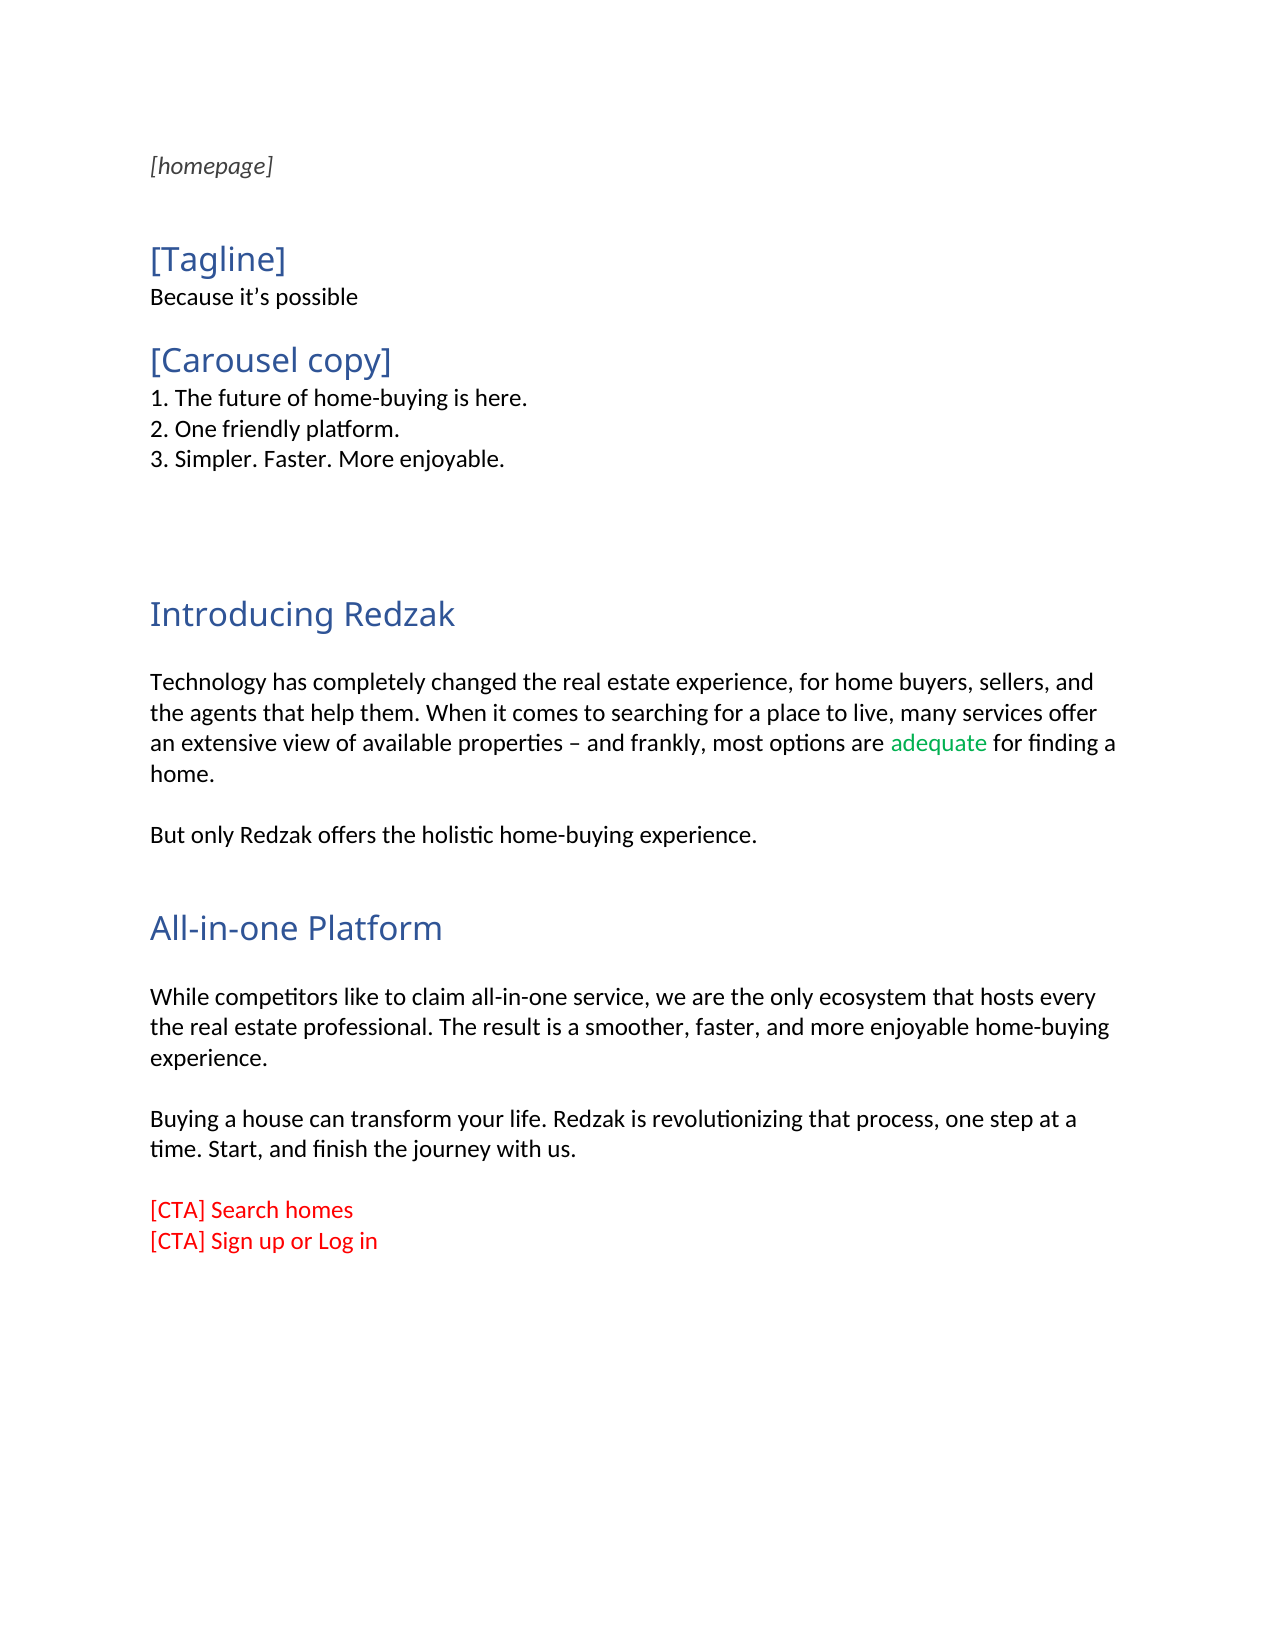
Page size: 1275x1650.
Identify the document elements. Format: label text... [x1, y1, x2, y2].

subtitle All-in-one Platform [150, 905, 1125, 951]
text [homepage] [150, 150, 1125, 181]
text Buying a house can transform your life. Redzak is revolutionizing that process, one step at a time. Start, and finish the journey with us. [150, 1103, 1125, 1164]
text But only Redzak offers the holistic home-buying experience. [150, 819, 1125, 849]
text [CTA] Sign up or Log in [150, 1225, 1125, 1256]
subtitle [Carousel copy] [150, 337, 1125, 382]
text Technology has completely changed the real estate experience, for home buyers, sellers, and the agents that help them. When it comes to searching for a place to live, many services offer an extensive view of available properties – and frankly, most options are adequate for finding a home. [150, 666, 1125, 788]
subtitle Introducing Redzak [150, 591, 1125, 636]
text Because it’s possible [150, 281, 1125, 312]
text 1. The future of home-buying is here. [150, 382, 1125, 413]
text [CTA] Search homes [150, 1195, 1125, 1225]
text 3. Simpler. Faster. More enjoyable. [150, 443, 1125, 474]
text While competitors like to claim all-in-one service, we are the only ecosystem that hosts every the real estate professional. The result is a smoother, faster, and more enjoyable home-buying experience. [150, 981, 1125, 1073]
subtitle [Tagline] [150, 236, 1125, 281]
text 2. One friendly platform. [150, 413, 1125, 443]
